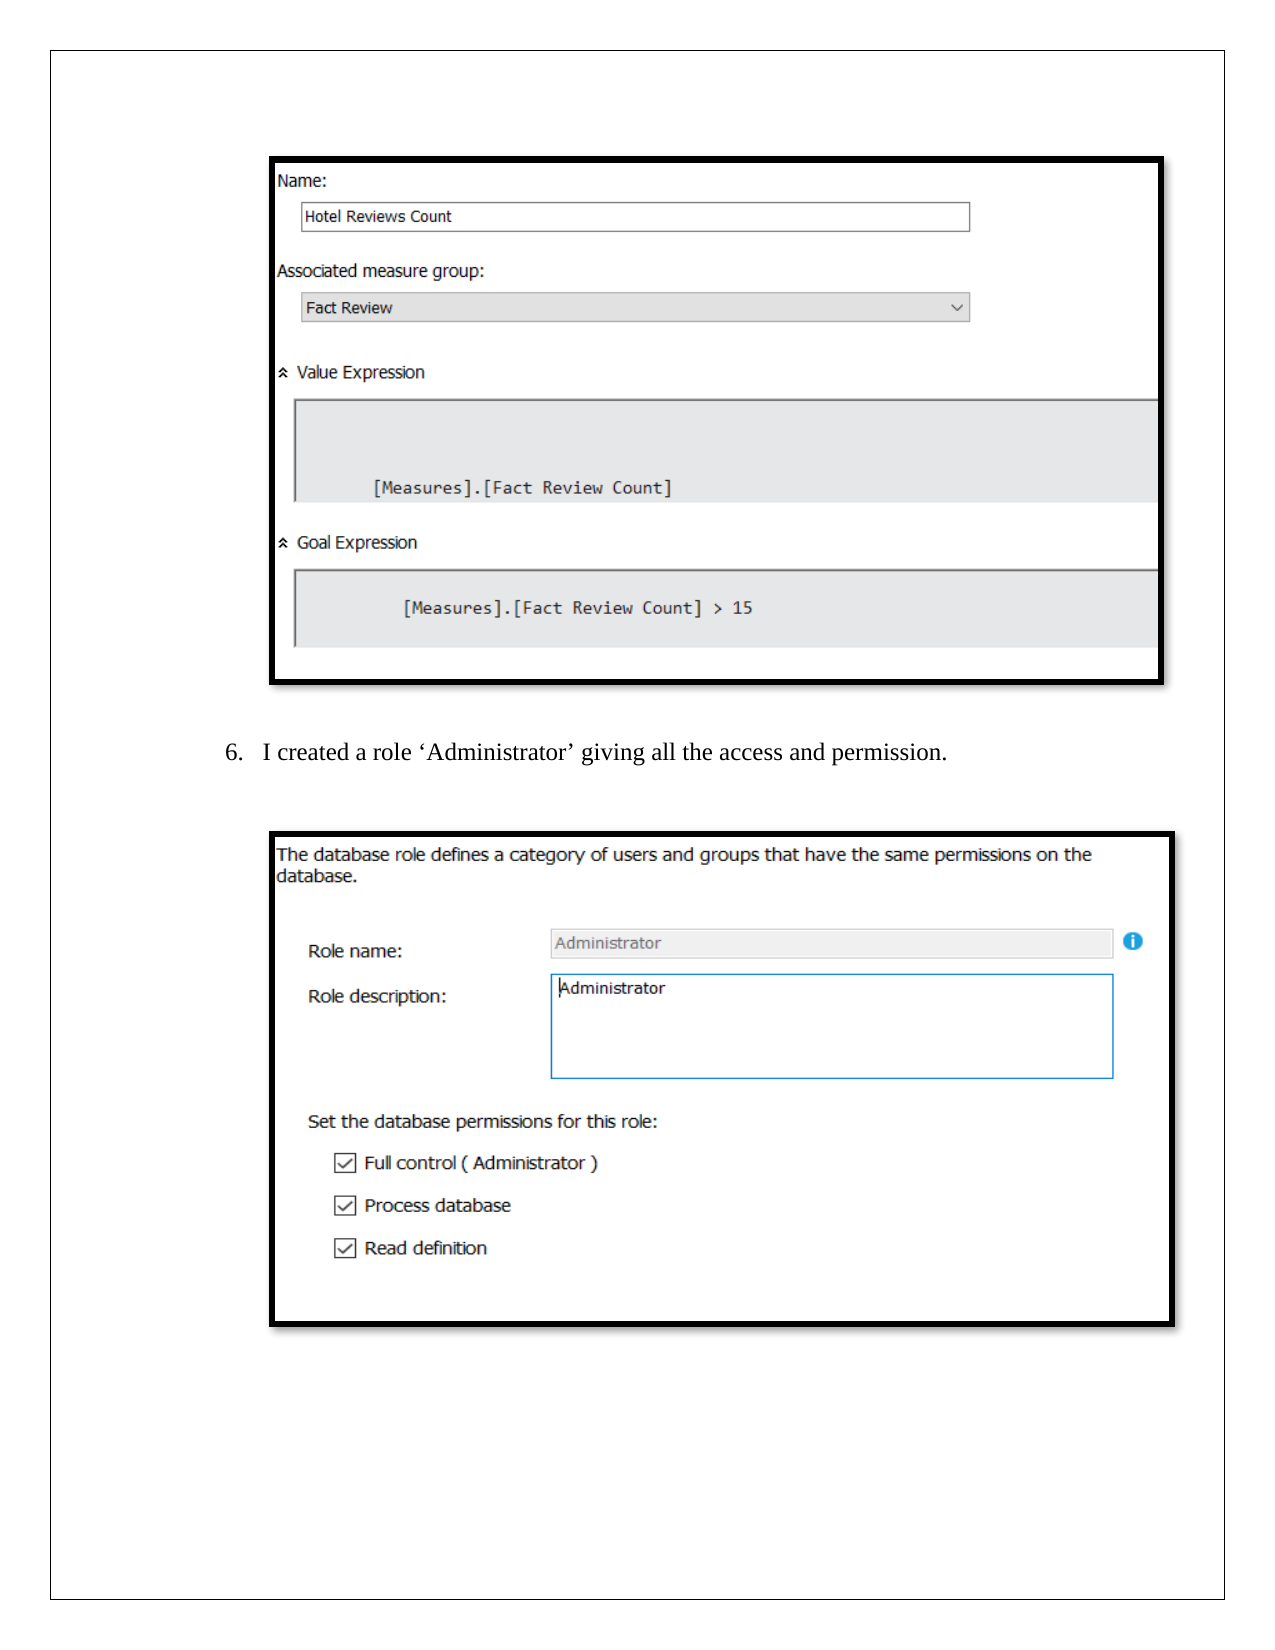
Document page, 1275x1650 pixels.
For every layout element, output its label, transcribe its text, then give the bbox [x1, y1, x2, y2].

list I created a role ‘Administrator’ giving all the access and permission. [225, 737, 1125, 766]
picture [275, 837, 1169, 1321]
picture [275, 163, 1158, 679]
